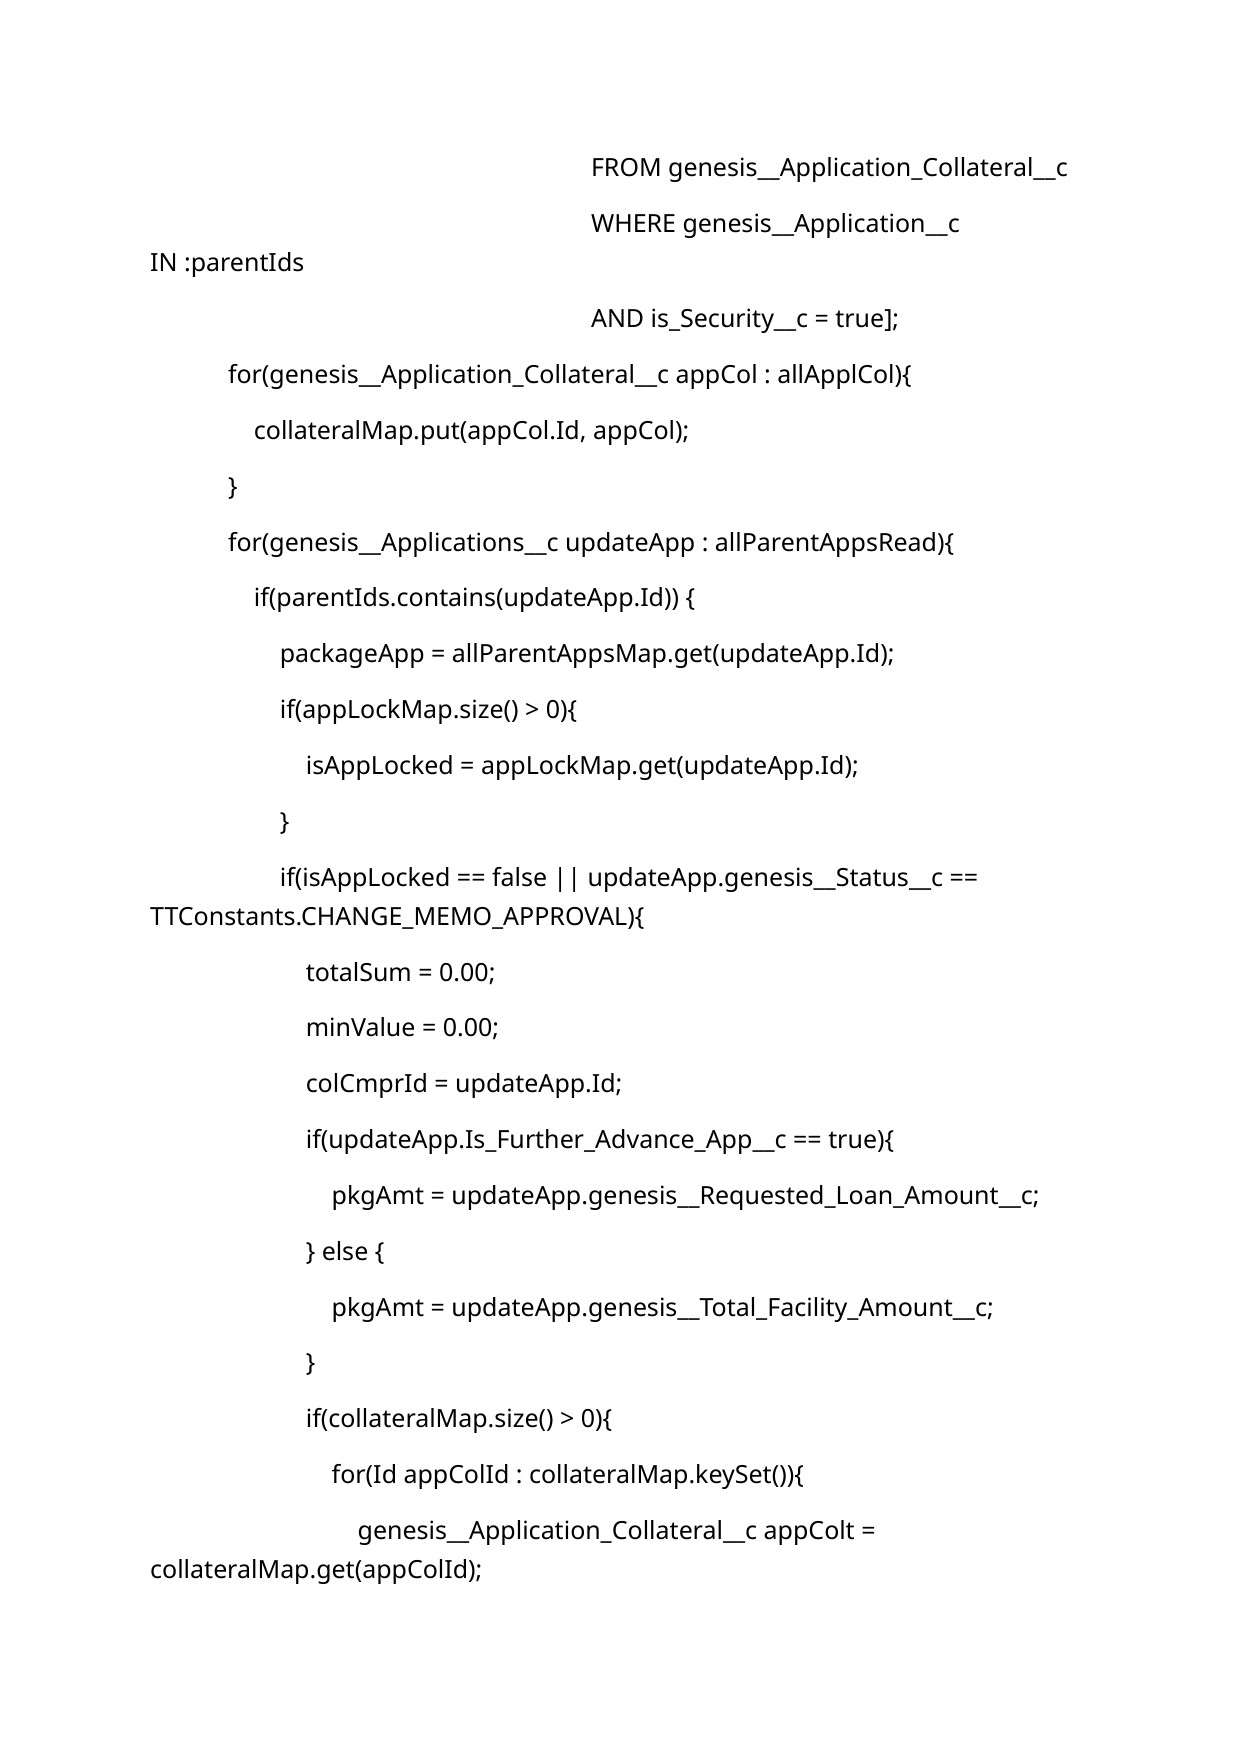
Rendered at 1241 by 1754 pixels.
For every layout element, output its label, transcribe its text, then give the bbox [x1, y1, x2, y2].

text totalSum = 0.00; [150, 954, 1090, 988]
text WHERE genesis__Application__c IN :parentIds [150, 206, 1090, 279]
text if(collateralMap.size() > 0){ [150, 1401, 1090, 1435]
text packageApp = allParentAppsMap.get(updateApp.Id); [150, 636, 1090, 670]
text AND is_Security__c = true]; [150, 301, 1090, 335]
text FROM genesis__Application_Collateral__c [150, 150, 1090, 184]
text for(genesis__Applications__c updateApp : allParentAppsRead){ [150, 524, 1090, 558]
text } else { [150, 1233, 1090, 1267]
text if(parentIds.contains(updateApp.Id)) { [150, 580, 1090, 614]
text if(appLockMap.size() > 0){ [150, 692, 1090, 726]
text isAppLocked = appLockMap.get(updateApp.Id); [150, 747, 1090, 782]
text if(updateApp.Is_Further_Advance_App__c == true){ [150, 1122, 1090, 1156]
text } [150, 468, 1090, 502]
text colCmprId = updateApp.Id; [150, 1066, 1090, 1100]
text pkgAmt = updateApp.genesis__Total_Facility_Amount__c; [150, 1289, 1090, 1323]
text } [150, 803, 1090, 837]
text genesis__Application_Collateral__c appColt = collateralMap.get(appColId); [150, 1512, 1090, 1586]
text minValue = 0.00; [150, 1010, 1090, 1044]
text for(genesis__Application_Collateral__c appCol : allApplCol){ [150, 357, 1090, 391]
text pkgAmt = updateApp.genesis__Requested_Loan_Amount__c; [150, 1177, 1090, 1212]
text for(Id appColId : collateralMap.keySet()){ [150, 1457, 1090, 1491]
text } [150, 1345, 1090, 1379]
text if(isAppLocked == false || updateApp.genesis__Status__c == TTConstants.CHANGE_MEMO_APPROVAL){ [150, 859, 1090, 932]
text collateralMap.put(appCol.Id, appCol); [150, 412, 1090, 447]
